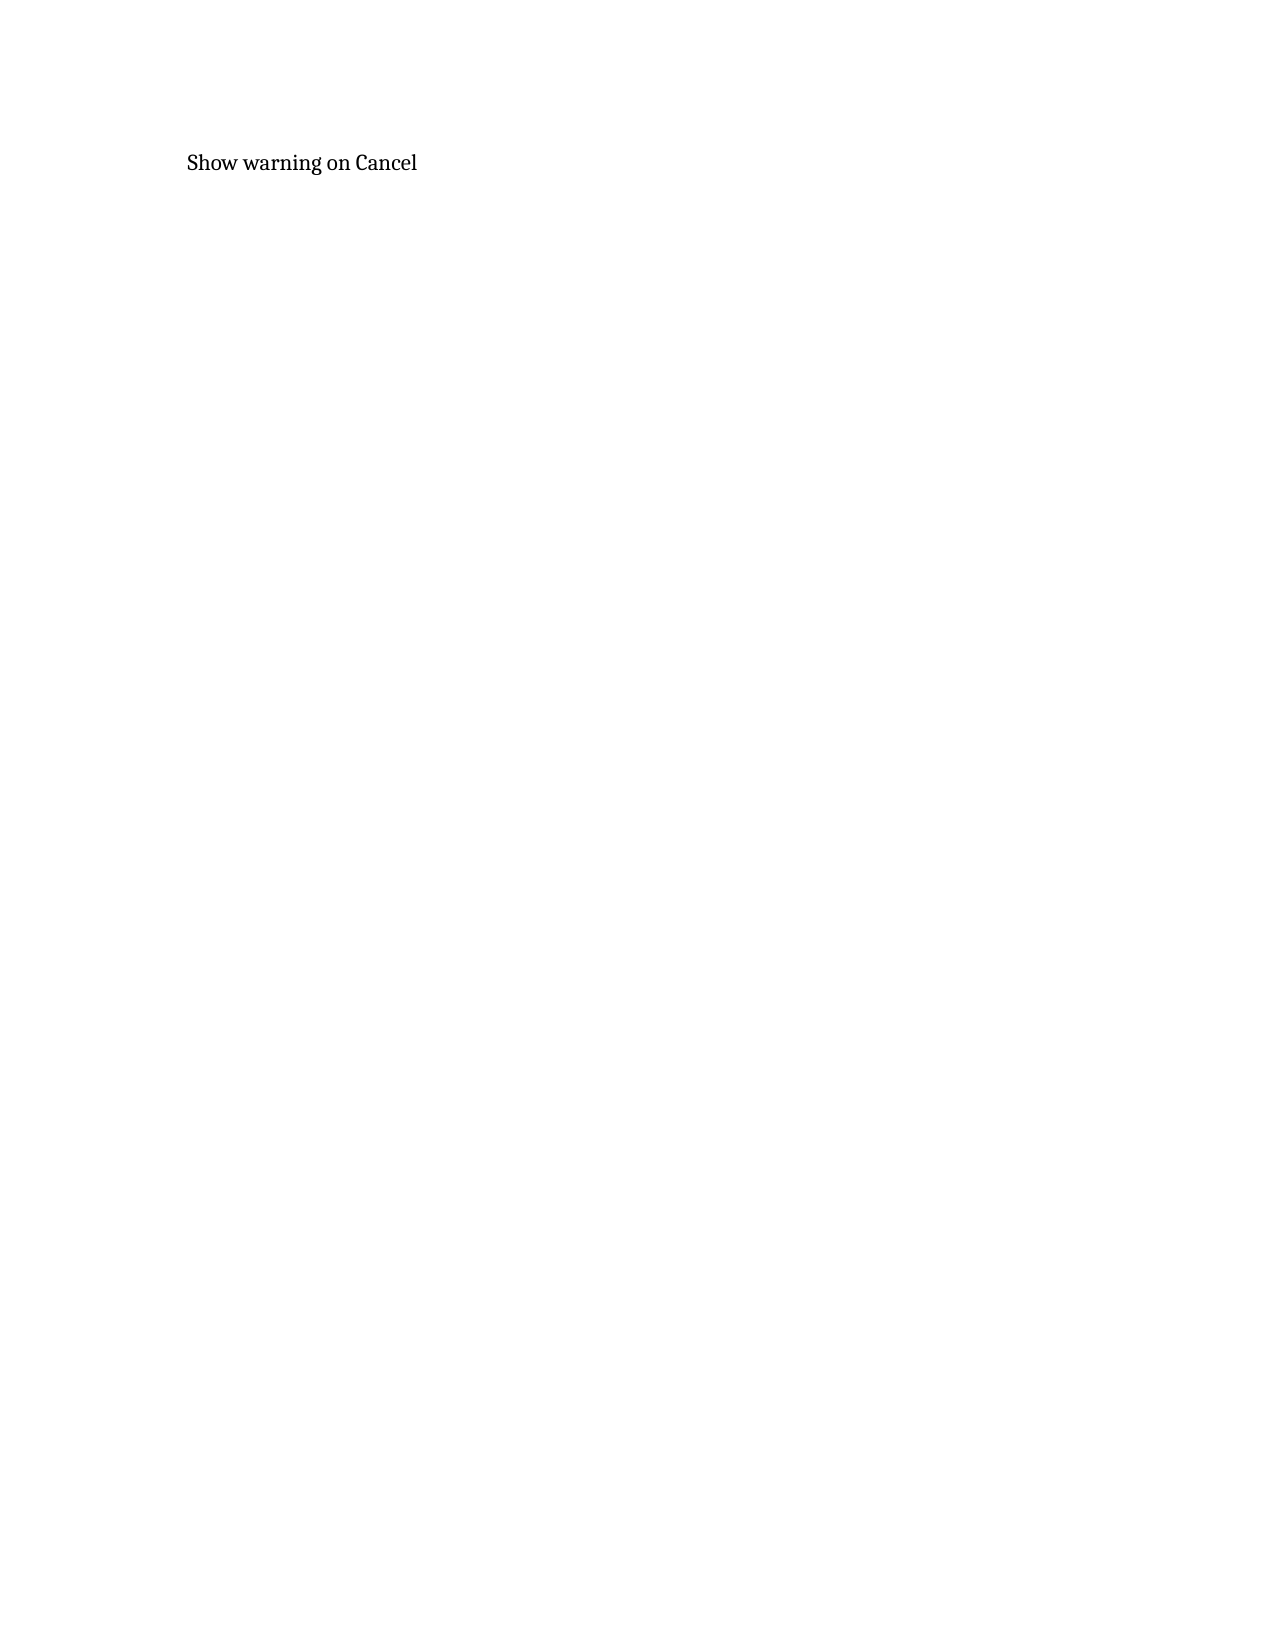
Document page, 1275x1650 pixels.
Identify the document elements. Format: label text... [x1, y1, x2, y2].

text Show warning on Cancel [187, 150, 1087, 176]
